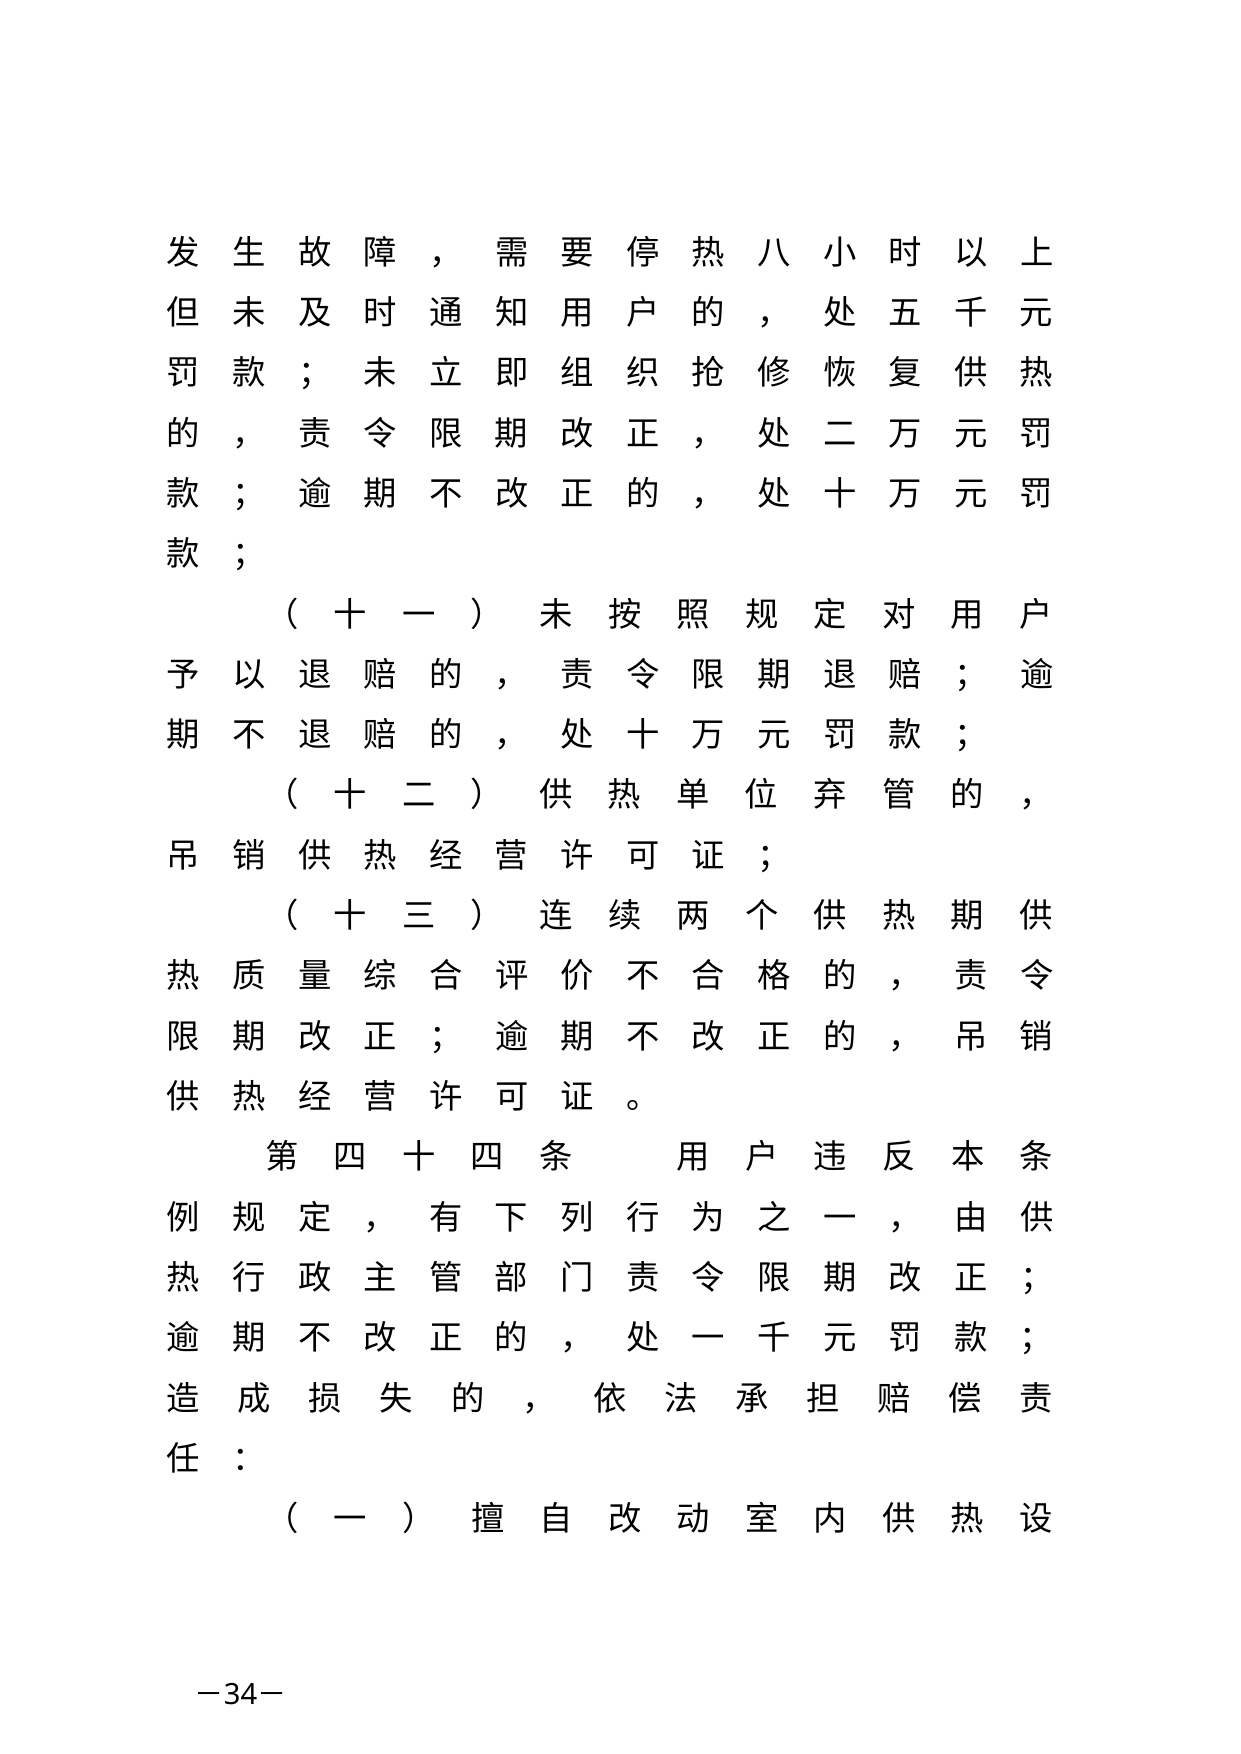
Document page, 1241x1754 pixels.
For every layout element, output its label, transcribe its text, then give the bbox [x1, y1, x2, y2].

text （十三）连续两个供热期供热质量综合评价不合格的，责令限期改正；逾期不改正的，吊销供热经营许可证。 [167, 883, 1085, 1124]
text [167, 1486, 1085, 1546]
text 第四十四条 用户违反本条例规定，有下列行为之一，由供热行政主管部门责令限期改正；逾期不改正的，处一千元罚款；造成损失的，依法承担赔偿责任： [167, 1124, 1085, 1486]
text （十一）未按照规定对用户予以退赔的，责令限期退赔；逾期不退赔的，处十万元罚款； [167, 581, 1085, 762]
text （十二）供热单位弃管的，吊销供热经营许可证； [167, 762, 1085, 883]
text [167, 219, 1085, 581]
